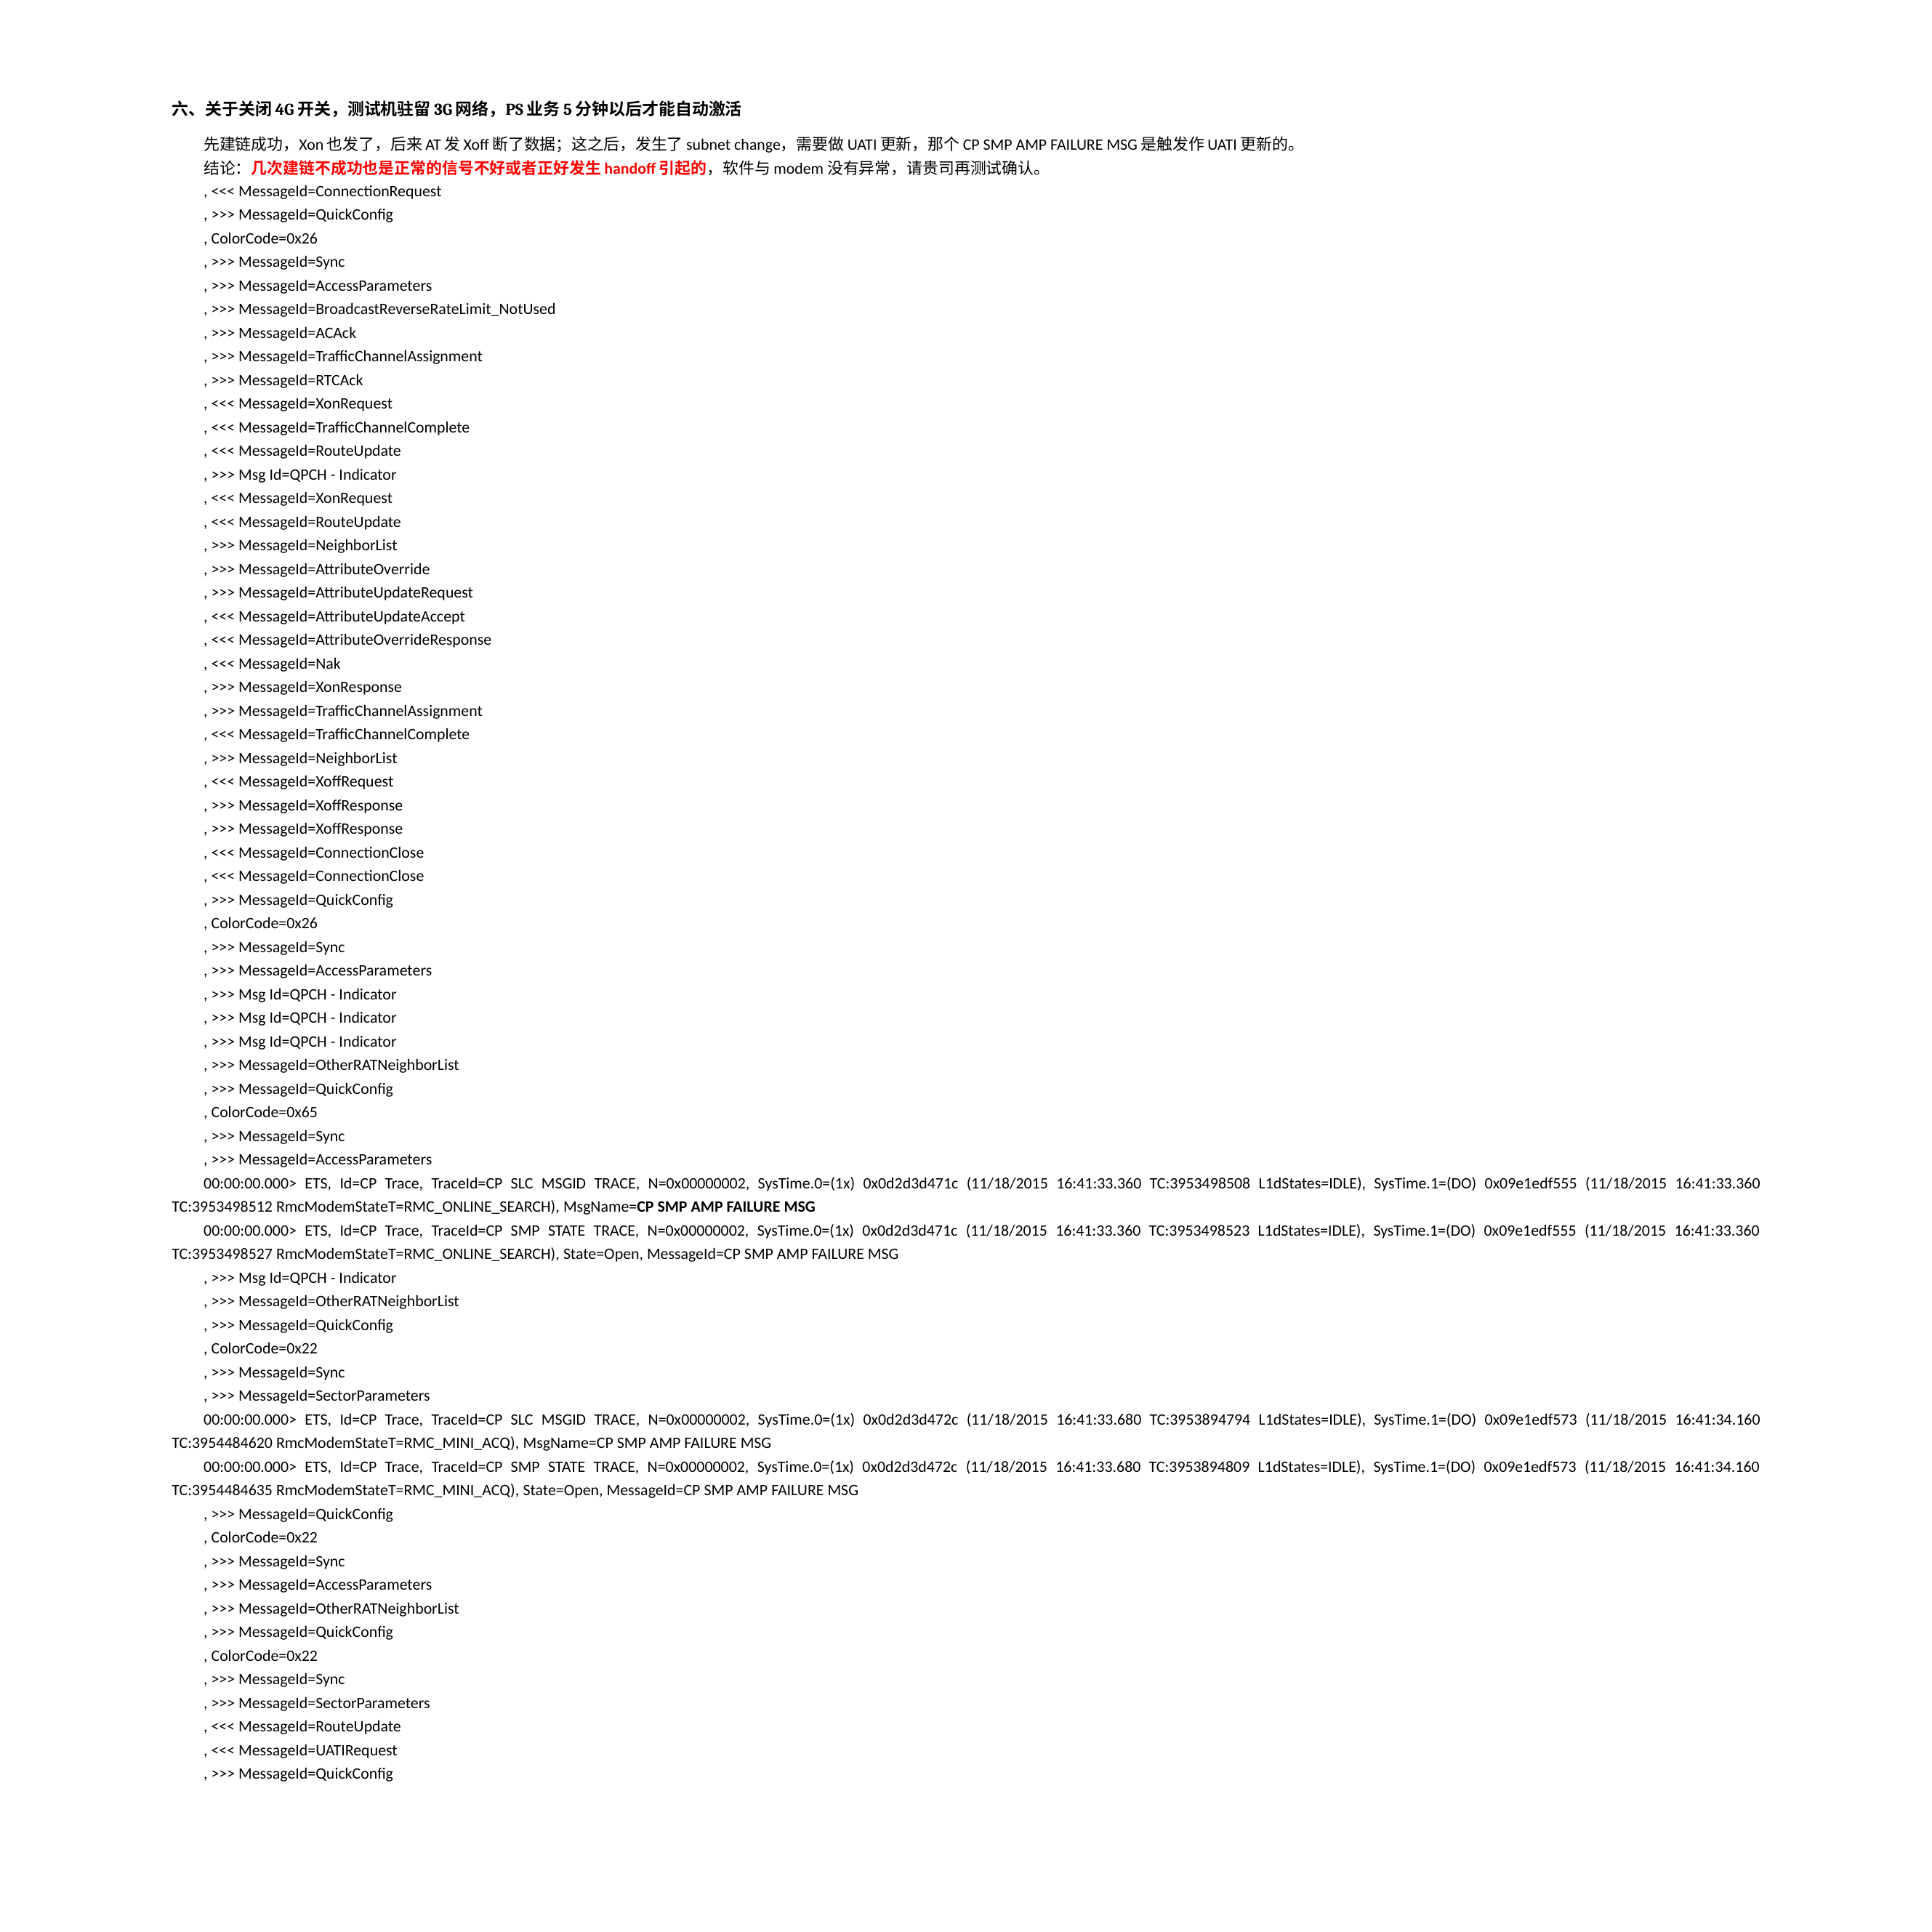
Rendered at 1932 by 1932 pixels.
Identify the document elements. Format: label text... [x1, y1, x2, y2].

text , >>> MessageId=Sync [172, 1360, 1760, 1383]
text 结论：几次建链不成功也是正常的信号不好或者正好发生handoff引起的，软件与modem 没有异常，请贵司再测试确认。 [172, 155, 1760, 179]
text , >>> MessageId=OtherRATNeighborList [172, 1289, 1760, 1313]
text , <<< MessageId=ConnectionClose [172, 864, 1760, 887]
text , >>> MessageId=XonResponse [172, 675, 1760, 699]
text , <<< MessageId=Nak [172, 651, 1760, 675]
text 00:00:00.000> ETS, Id=CP Trace, TraceId=CP SMP STATE TRACE, N=0x00000002, SysTime.0=(1x) 0x0d2d3d471c (11/18/2015 16:41:33.360 TC:3953498523 L1dStates=IDLE), SysTime.1=(DO) 0x09e1edf555 (11/18/2015 16:41:33.360 TC:3953498527 RmcModemStateT=RMC_ONLINE_SEARCH), State=Open, MessageId=CP SMP AMP FAILURE MSG [172, 1218, 1760, 1265]
text , >>> MessageId=XoffResponse [172, 816, 1760, 840]
text , <<< MessageId=RouteUpdate [172, 438, 1760, 462]
text , >>> MessageId=NeighborList [172, 746, 1760, 769]
text , >>> Msg Id=QPCH - Indicator [172, 462, 1760, 486]
text , >>> MessageId=TrafficChannelAssignment [172, 344, 1760, 368]
text , >>> MessageId=SectorParameters [172, 1691, 1760, 1714]
text , >>> MessageId=QuickConfig [172, 202, 1760, 226]
text , >>> MessageId=AccessParameters [172, 273, 1760, 297]
text , >>> MessageId=QuickConfig [172, 1313, 1760, 1336]
text 先建链成功，Xon也发了，后来AT发Xoff断了数据；这之后，发生了subnet change，需要做UATI更新，那个CP SMP AMP FAILURE MSG是触发作UATI更新的。 [172, 132, 1760, 155]
text , <<< MessageId=UATIRequest [172, 1738, 1760, 1761]
text , >>> MessageId=QuickConfig [172, 1619, 1760, 1643]
text , >>> Msg Id=QPCH - Indicator [172, 1265, 1760, 1289]
text 00:00:00.000> ETS, Id=CP Trace, TraceId=CP SMP STATE TRACE, N=0x00000002, SysTime.0=(1x) 0x0d2d3d472c (11/18/2015 16:41:33.680 TC:3953894809 L1dStates=IDLE), SysTime.1=(DO) 0x09e1edf573 (11/18/2015 16:41:34.160 TC:3954484635 RmcModemStateT=RMC_MINI_ACQ), State=Open, MessageId=CP SMP AMP FAILURE MSG [172, 1454, 1760, 1502]
text , ColorCode=0x22 [172, 1643, 1760, 1667]
text , <<< MessageId=ConnectionClose [172, 840, 1760, 864]
text , ColorCode=0x65 [172, 1100, 1760, 1124]
text , >>> MessageId=QuickConfig [172, 887, 1760, 911]
text , >>> MessageId=XoffResponse [172, 793, 1760, 816]
text , >>> Msg Id=QPCH - Indicator [172, 1005, 1760, 1029]
text , ColorCode=0x22 [172, 1336, 1760, 1360]
text , <<< MessageId=RouteUpdate [172, 1714, 1760, 1738]
text , >>> MessageId=TrafficChannelAssignment [172, 699, 1760, 722]
text , ColorCode=0x22 [172, 1525, 1760, 1549]
text 00:00:00.000> ETS, Id=CP Trace, TraceId=CP SLC MSGID TRACE, N=0x00000002, SysTime.0=(1x) 0x0d2d3d472c (11/18/2015 16:41:33.680 TC:3953894794 L1dStates=IDLE), SysTime.1=(DO) 0x09e1edf573 (11/18/2015 16:41:34.160 TC:3954484620 RmcModemStateT=RMC_MINI_ACQ), MsgName=CP SMP AMP FAILURE MSG [172, 1407, 1760, 1454]
text , <<< MessageId=AttributeUpdateAccept [172, 604, 1760, 627]
text , <<< MessageId=XonRequest [172, 486, 1760, 510]
subtitle 六、关于关闭4G开关，测试机驻留3G网络，PS业务5分钟以后才能自动激活 [172, 84, 1760, 132]
text , >>> Msg Id=QPCH - Indicator [172, 1029, 1760, 1052]
text , <<< MessageId=TrafficChannelComplete [172, 415, 1760, 438]
text , >>> MessageId=QuickConfig [172, 1761, 1760, 1785]
text , ColorCode=0x26 [172, 226, 1760, 249]
text , >>> MessageId=RTCAck [172, 368, 1760, 391]
text , >>> MessageId=Sync [172, 249, 1760, 273]
text , >>> MessageId=Sync [172, 935, 1760, 958]
text , >>> MessageId=QuickConfig [172, 1076, 1760, 1100]
text , >>> MessageId=AccessParameters [172, 1147, 1760, 1171]
text , >>> Msg Id=QPCH - Indicator [172, 982, 1760, 1005]
text , >>> MessageId=NeighborList [172, 533, 1760, 557]
text , <<< MessageId=RouteUpdate [172, 510, 1760, 533]
text , <<< MessageId=AttributeOverrideResponse [172, 627, 1760, 651]
text , >>> MessageId=SectorParameters [172, 1383, 1760, 1407]
text , >>> MessageId=ACAck [172, 321, 1760, 344]
text 00:00:00.000> ETS, Id=CP Trace, TraceId=CP SLC MSGID TRACE, N=0x00000002, SysTime.0=(1x) 0x0d2d3d471c (11/18/2015 16:41:33.360 TC:3953498508 L1dStates=IDLE), SysTime.1=(DO) 0x09e1edf555 (11/18/2015 16:41:33.360 TC:3953498512 RmcModemStateT=RMC_ONLINE_SEARCH), MsgName=CP SMP AMP FAILURE MSG [172, 1171, 1760, 1218]
text , >>> MessageId=Sync [172, 1667, 1760, 1691]
text , >>> MessageId=QuickConfig [172, 1502, 1760, 1525]
text , <<< MessageId=XoffRequest [172, 769, 1760, 793]
text , >>> MessageId=AccessParameters [172, 1572, 1760, 1596]
text , >>> MessageId=OtherRATNeighborList [172, 1052, 1760, 1076]
text , >>> MessageId=BroadcastReverseRateLimit_NotUsed [172, 297, 1760, 321]
text , >>> MessageId=Sync [172, 1549, 1760, 1572]
text , >>> MessageId=OtherRATNeighborList [172, 1596, 1760, 1619]
text , >>> MessageId=Sync [172, 1124, 1760, 1147]
text , ColorCode=0x26 [172, 911, 1760, 935]
text , <<< MessageId=TrafficChannelComplete [172, 722, 1760, 746]
text , <<< MessageId=XonRequest [172, 391, 1760, 415]
text , <<< MessageId=ConnectionRequest [172, 179, 1760, 202]
text , >>> MessageId=AccessParameters [172, 958, 1760, 982]
text , >>> MessageId=AttributeUpdateRequest [172, 580, 1760, 604]
text , >>> MessageId=AttributeOverride [172, 557, 1760, 580]
